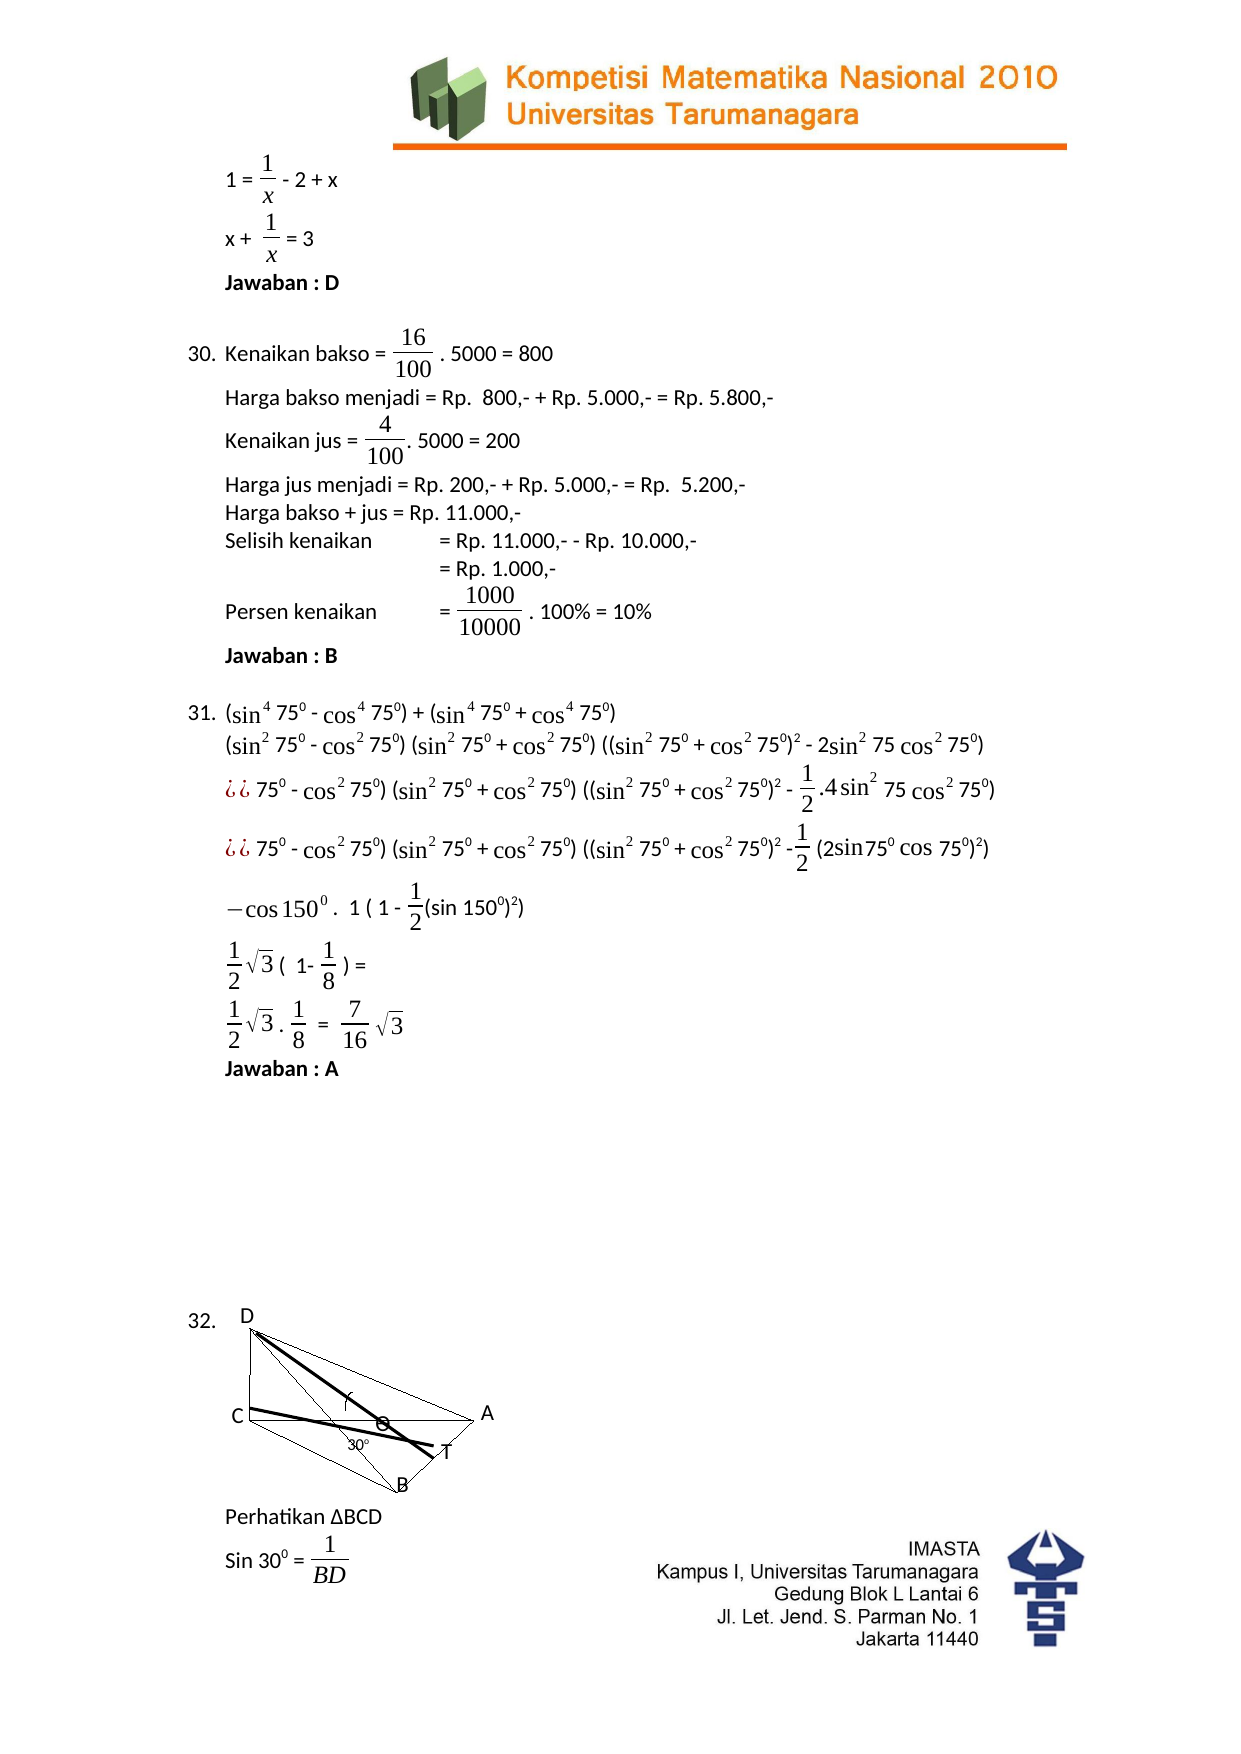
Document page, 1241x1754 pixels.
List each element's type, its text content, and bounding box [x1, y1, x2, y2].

list 750 - 750) ( 750 + 750) (( 750 + 750)2 - 75 750) [225, 759, 1090, 818]
list Jawaban : D [225, 268, 1090, 296]
list Jawaban : B [225, 641, 1090, 669]
list Kenaikan bakso = . 5000 = 800 [187, 324, 1090, 383]
list ( 750 - 750) ( 750 + 750) (( 750 + 750)2 - 2 75 750) [225, 728, 1090, 759]
list Sin 300 = [225, 1530, 1090, 1589]
list Harga bakso + jus = Rp. 11.000,- [225, 498, 1090, 526]
list Selisih kenaikan = Rp. 11.000,- - Rp. 10.000,- [225, 526, 1090, 554]
list . = [225, 995, 1090, 1054]
list Perhatikan ∆BCD [225, 1502, 1090, 1530]
list = Rp. 1.000,- [225, 554, 1090, 582]
list ( 1- ) = [225, 936, 1090, 995]
list Harga bakso menjadi = Rp. 800,- + Rp. 5.000,- = Rp. 5.800,- [225, 383, 1090, 411]
picture [392, 46, 1074, 150]
list Kenaikan jus = . 5000 = 200 [225, 411, 1090, 470]
list ( 750 - 750) + ( 750 + 750) [187, 697, 1090, 728]
list 1 = - 2 + x [225, 150, 1090, 209]
list . 1 ( 1 - (sin 1500)2) [225, 877, 1090, 936]
list Jawaban : A [225, 1054, 1090, 1082]
picture [651, 1589, 1089, 1657]
list Persen kenaikan = . 100% = 10% [225, 582, 1090, 641]
list Harga jus menjadi = Rp. 200,- + Rp. 5.000,- = Rp. 5.200,- [225, 470, 1090, 498]
list x + = 3 [225, 209, 1090, 268]
list 750 - 750) ( 750 + 750) (( 750 + 750)2 - (2750 750)2) [225, 818, 1090, 877]
